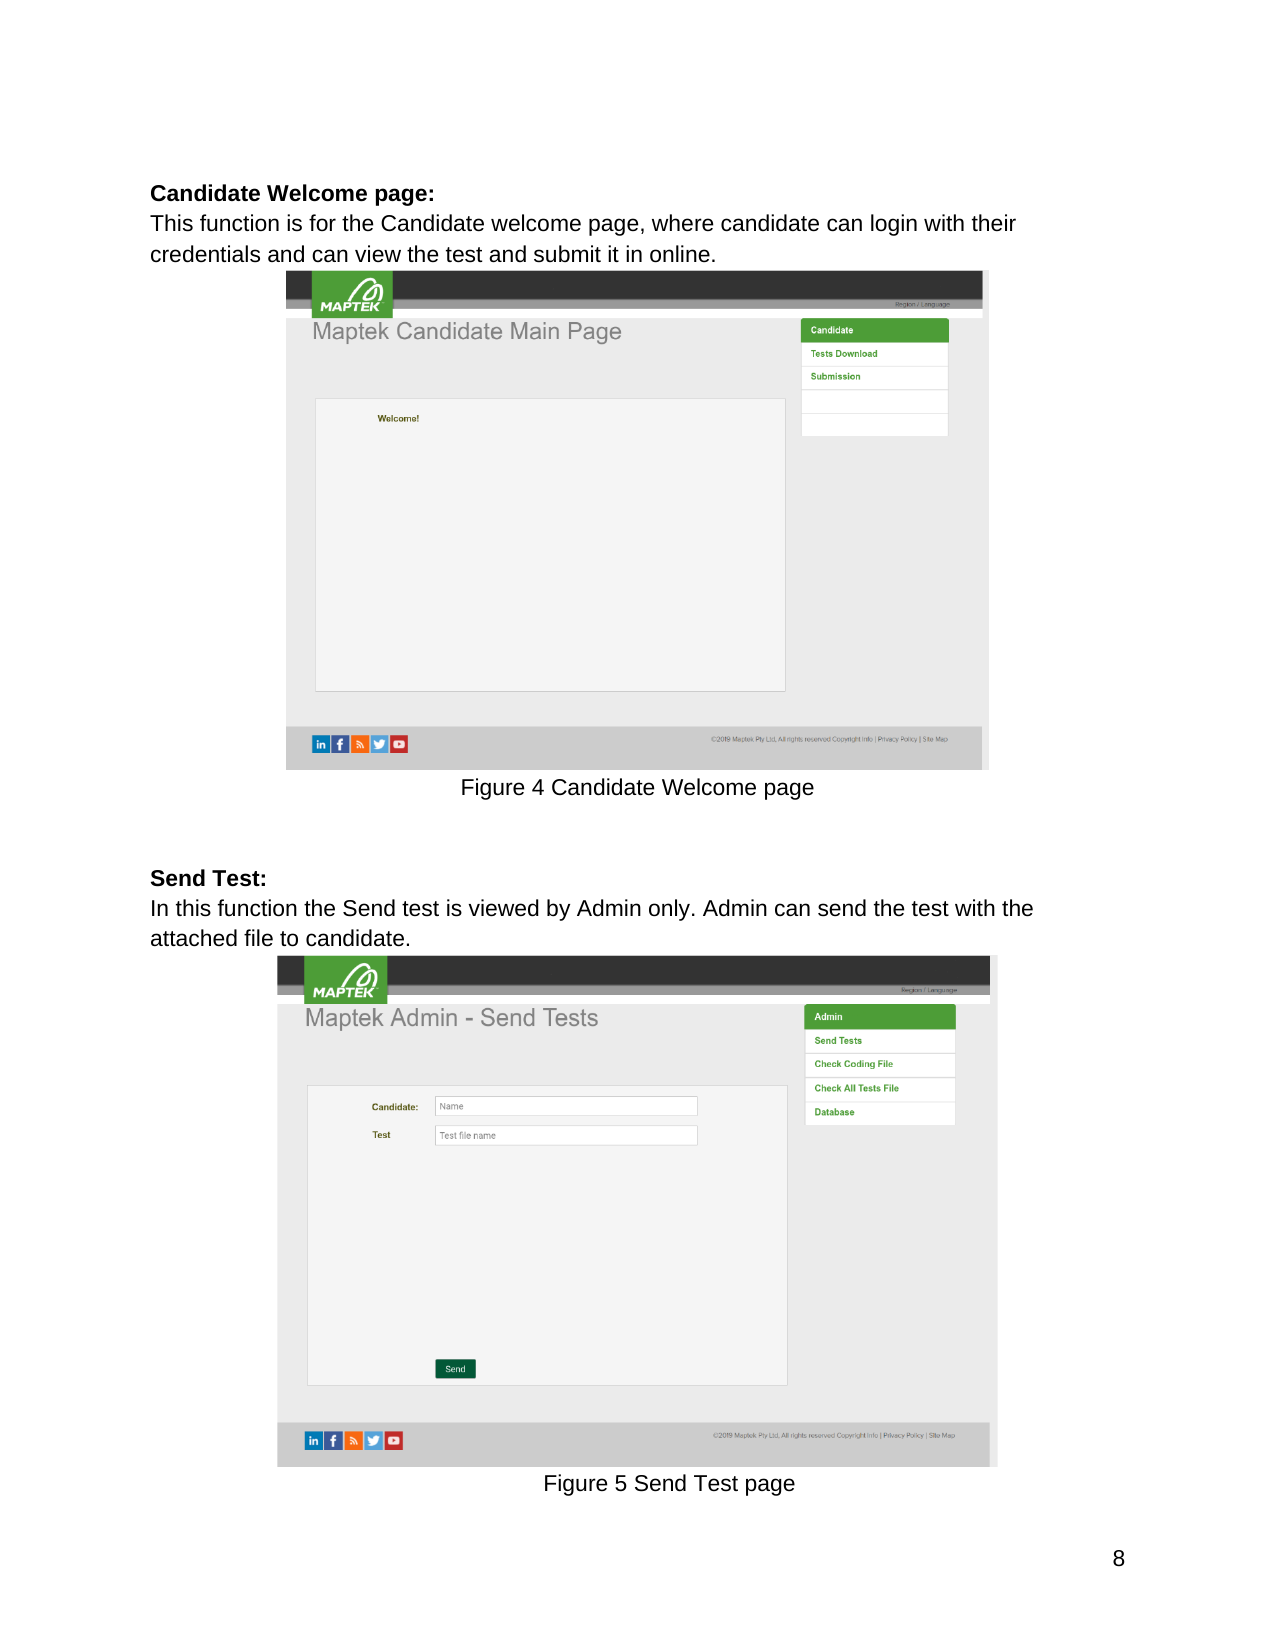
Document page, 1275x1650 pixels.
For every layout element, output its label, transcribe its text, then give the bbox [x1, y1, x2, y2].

text This function is for the Candidate welcome page, where candidate can login with their credentials and can view the test and submit it in online. [150, 210, 1125, 267]
text Figure 4 Candidate Welcome page [150, 774, 1125, 800]
text Send Test: [150, 864, 1125, 891]
picture [277, 955, 998, 1467]
text Figure 5 Send Test page [150, 1470, 1125, 1497]
picture [286, 270, 989, 770]
text Candidate Welcome page: [150, 180, 1125, 207]
text In this function the Send test is viewed by Admin only. Admin can send the test with the attached file to candidate. [150, 895, 1125, 951]
